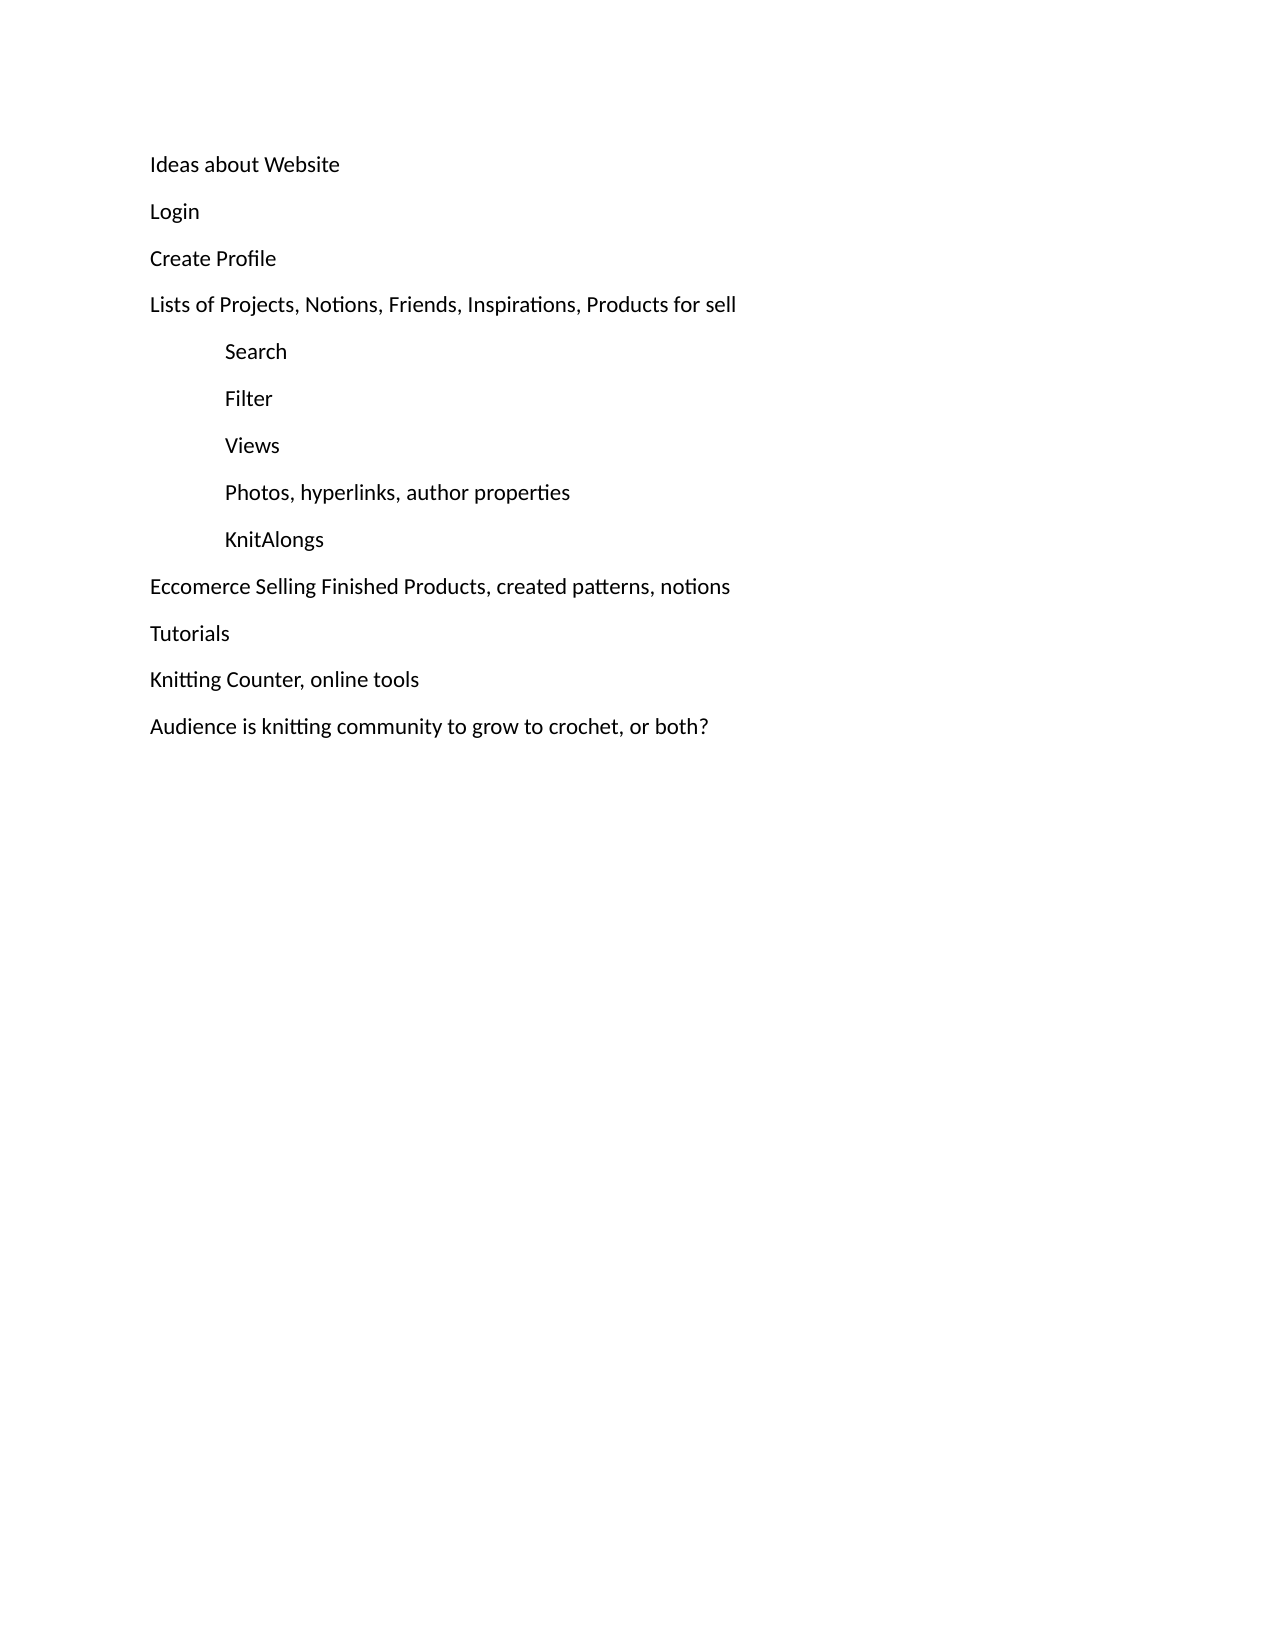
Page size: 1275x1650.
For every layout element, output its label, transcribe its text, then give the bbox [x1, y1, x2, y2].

text Eccomerce Selling Finished Products, created patterns, notions [150, 572, 1125, 600]
text KnitAlongs [150, 525, 1125, 553]
text Audience is knitting community to grow to crochet, or both? [150, 712, 1125, 741]
text Filter [150, 384, 1125, 412]
text Tutorials [150, 619, 1125, 647]
text Photos, hyperlinks, author properties [150, 478, 1125, 506]
text Search [150, 337, 1125, 366]
text Knitting Counter, online tools [150, 666, 1125, 694]
text Create Profile [150, 244, 1125, 272]
text Views [150, 431, 1125, 459]
text Lists of Projects, Notions, Friends, Inspirations, Products for sell [150, 291, 1125, 319]
text Ideas about Website [150, 150, 1125, 178]
text Login [150, 197, 1125, 225]
